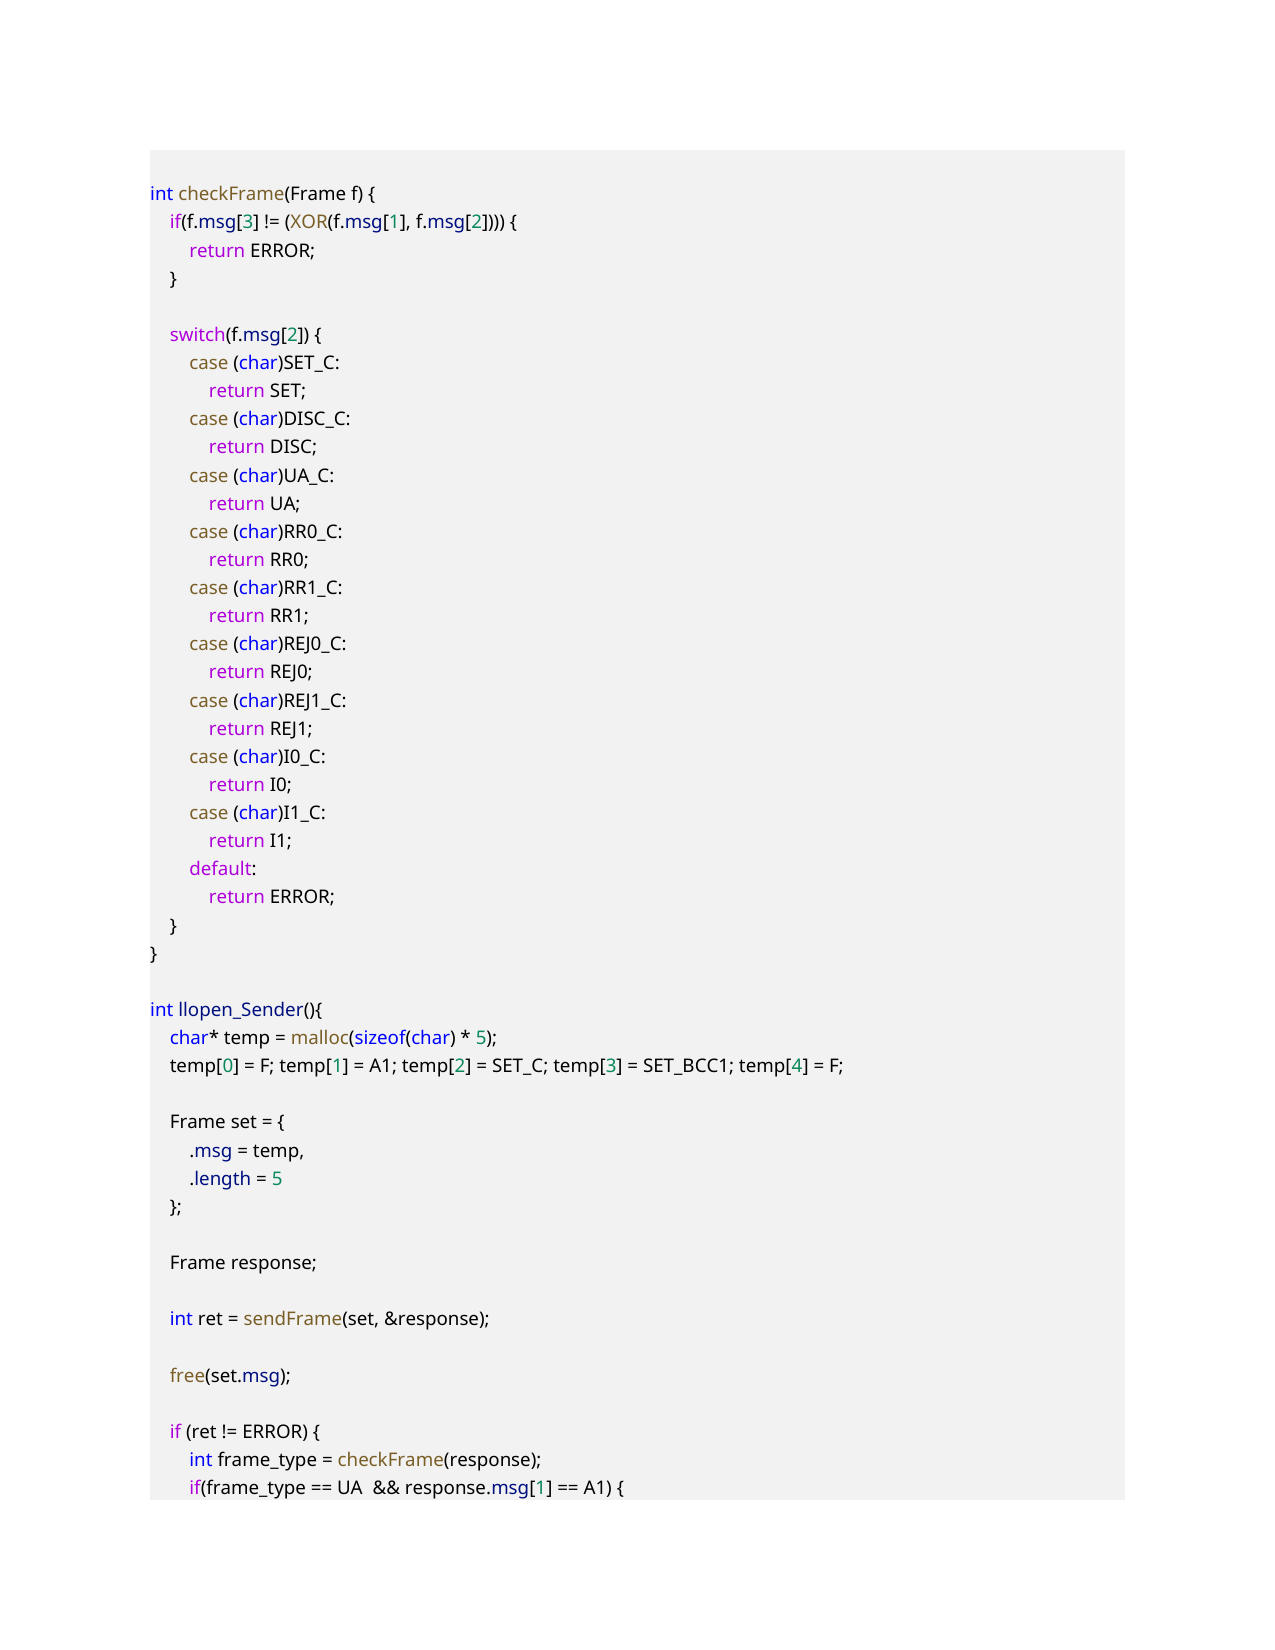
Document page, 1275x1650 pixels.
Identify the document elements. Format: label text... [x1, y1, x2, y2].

text } [150, 937, 1125, 966]
text .msg = temp, [150, 1134, 1125, 1162]
text if(f.msg[3] != (XOR(f.msg[1], f.msg[2]))) { [150, 206, 1125, 234]
text case (char)RR1_C: [150, 572, 1125, 600]
text case (char)SET_C: [150, 347, 1125, 375]
text temp[0] = F; temp[1] = A1; temp[2] = SET_C; temp[3] = SET_BCC1; temp[4] = F; [150, 1050, 1125, 1078]
text Frame set = { [150, 1106, 1125, 1134]
text if (ret != ERROR) { [150, 1416, 1125, 1444]
text int frame_type = checkFrame(response); [150, 1444, 1125, 1472]
text return ERROR; [150, 881, 1125, 909]
text case (char)REJ1_C: [150, 684, 1125, 712]
text .length = 5 [150, 1162, 1125, 1191]
text return RR1; [150, 600, 1125, 628]
text }; [150, 1191, 1125, 1219]
text int checkFrame(Frame f) { [150, 178, 1125, 206]
text return I1; [150, 825, 1125, 853]
text return REJ1; [150, 712, 1125, 741]
text case (char)I0_C: [150, 741, 1125, 769]
text case (char)DISC_C: [150, 403, 1125, 431]
text } [150, 909, 1125, 937]
text case (char)UA_C: [150, 459, 1125, 487]
text free(set.msg); [150, 1359, 1125, 1387]
text return ERROR; [150, 234, 1125, 262]
text default: [150, 853, 1125, 881]
text if(frame_type == UA && response.msg[1] == A1) { [150, 1472, 1125, 1500]
text } [150, 262, 1125, 291]
text return RR0; [150, 544, 1125, 572]
text char* temp = malloc(sizeof(char) * 5); [150, 1022, 1125, 1050]
text return I0; [150, 769, 1125, 797]
text int llopen_Sender(){ [150, 994, 1125, 1022]
text return UA; [150, 487, 1125, 516]
text return SET; [150, 375, 1125, 403]
text Frame response; [150, 1247, 1125, 1275]
text switch(f.msg[2]) { [150, 319, 1125, 347]
text return REJ0; [150, 656, 1125, 684]
text case (char)I1_C: [150, 797, 1125, 825]
text case (char)REJ0_C: [150, 628, 1125, 656]
text return DISC; [150, 431, 1125, 459]
text case (char)RR0_C: [150, 516, 1125, 544]
text int ret = sendFrame(set, &response); [150, 1303, 1125, 1331]
